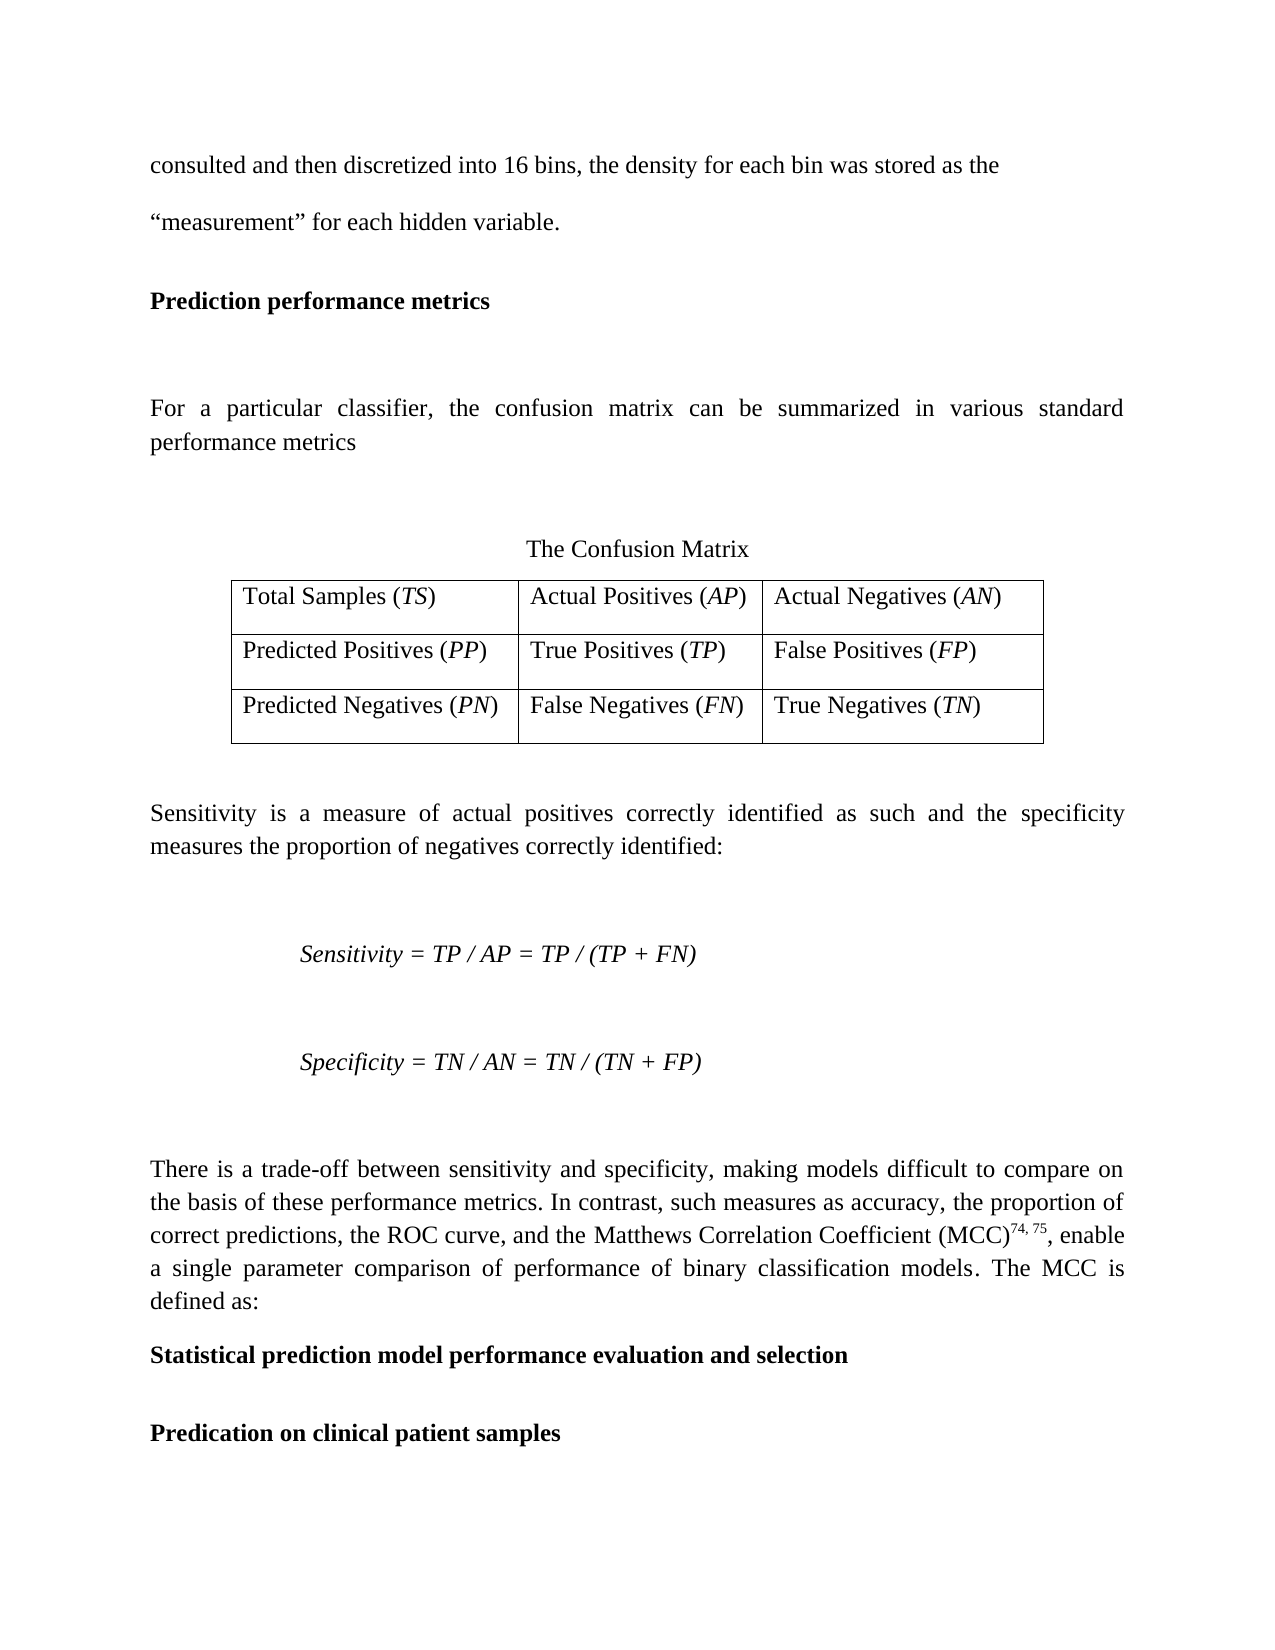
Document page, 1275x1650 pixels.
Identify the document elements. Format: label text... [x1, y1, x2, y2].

table_header Total Samples (TS) [232, 581, 518, 634]
text Specificity = TN / AN = TN / (TN + FP) [150, 1047, 1125, 1075]
table_cell Predicted Negatives (PN) [232, 690, 518, 743]
table_cell False Negatives (FN) [519, 690, 762, 743]
table_cell False Positives (FP) [763, 635, 1043, 689]
text Prediction performance metrics [150, 286, 1125, 314]
table_cell True Positives (TP) [519, 635, 762, 689]
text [150, 150, 1125, 236]
table_header Actual Positives (AP) [519, 581, 762, 634]
text Sensitivity = TP / AP = TP / (TP + FN) [150, 939, 1125, 968]
text Predication on clinical patient samples [150, 1418, 1125, 1447]
table_header Actual Negatives (AN) [763, 581, 1043, 634]
text There is a trade-off between sensitivity and specificity, making models difficult to compare on the basis of these performance metrics. In contrast, such measures as accuracy, the proportion of correct predictions, the ROC curve, and the Matthews Correlation Coefficient (MCC)74, 75, enable a single parameter comparison of performance of binary classification models. The MCC is defined as: [150, 1154, 1125, 1315]
table_cell True Negatives (TN) [763, 690, 1043, 743]
text For a particular classifier, the confusion matrix can be summarized in various standard performance metrics [150, 393, 1125, 455]
text Sensitivity is a measure of actual positives correctly identified as such and the specificity measures the proportion of negatives correctly identified: [150, 798, 1125, 860]
text Statistical prediction model performance evaluation and selection [150, 1340, 1125, 1369]
text The Confusion Matrix [150, 534, 1125, 563]
table_cell Predicted Positives (PP) [232, 635, 518, 689]
